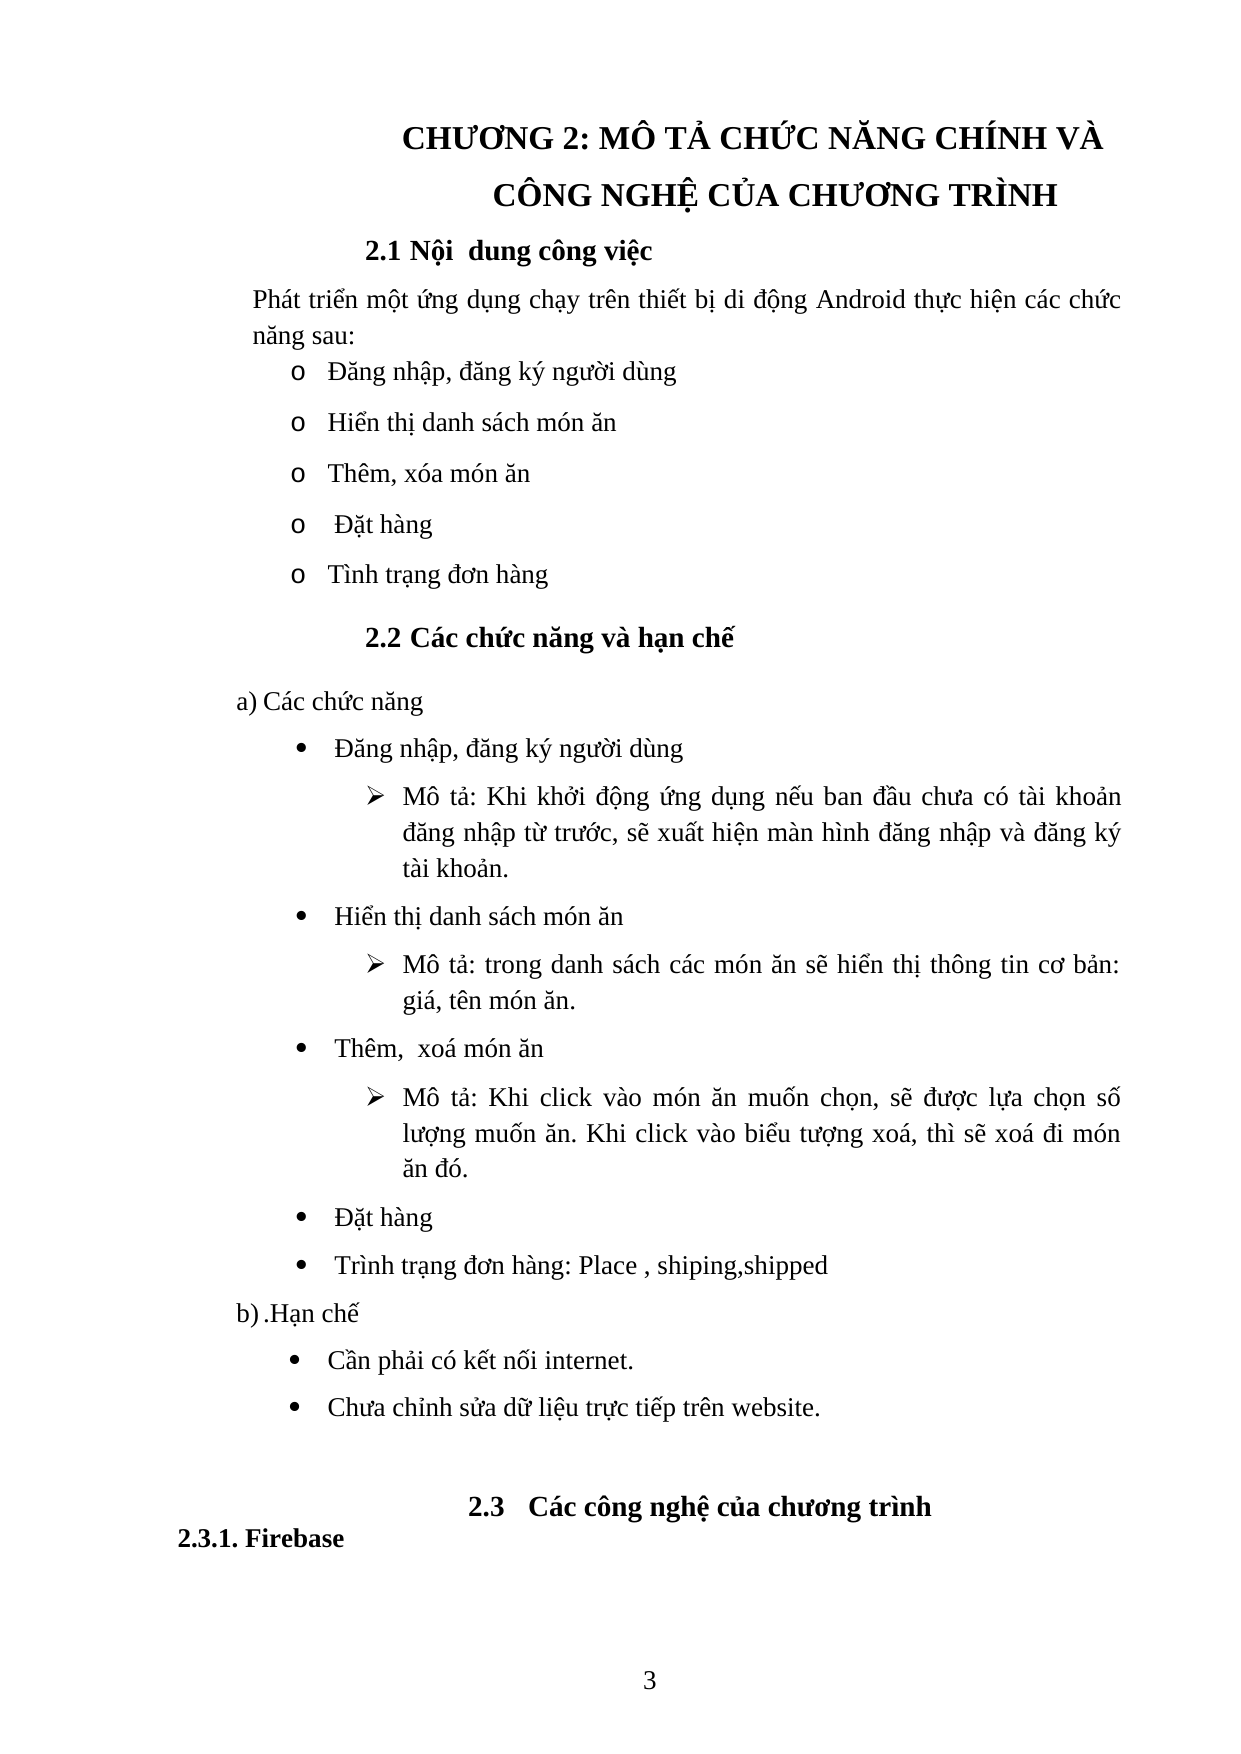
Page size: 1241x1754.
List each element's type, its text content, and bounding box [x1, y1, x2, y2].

subtitle Các chức năng và hạn chế [233, 620, 1122, 654]
subtitle : MÔ TẢ CHỨC NĂNG CHÍNH VÀ CÔNG NGHỆ CỦA CHƯƠNG TRÌNH [383, 118, 1122, 214]
list Cần phải có kết nối internet. [290, 1344, 1122, 1376]
list Trình trạng đơn hàng: Place , shiping,shipped [297, 1249, 1122, 1280]
list Mô tả: Khi khởi động ứng dụng nếu ban đầu chưa có tài khoản đăng nhập từ trước, sẽ xuất hiện màn hình đăng nhập và đăng ký tài khoản. [365, 780, 1122, 883]
list Mô tả: Khi click vào món ăn muốn chọn, sẽ được lựa chọn số lượng muốn ăn. Khi click vào biểu tượng xoá, thì sẽ xoá đi món ăn đó. [365, 1081, 1122, 1184]
list .Hạn chế [236, 1298, 1122, 1329]
list Thêm, xóa món ăn [290, 457, 1122, 490]
text 2.3.1. Firebase [177, 1522, 1122, 1553]
list Mô tả: trong danh sách các món ăn sẽ hiển thị thông tin cơ bản: giá, tên món ăn. [365, 948, 1122, 1015]
list Tình trạng đơn hàng [290, 558, 1122, 591]
list Phát triển một ứng dụng chạy trên thiết bị di động Android thực hiện các chức năng sau: [252, 283, 1122, 350]
list Đặt hàng [297, 1201, 1122, 1232]
list Thêm, xoá món ăn [297, 1032, 1122, 1064]
subtitle Các công nghệ của chương trình [468, 1489, 1122, 1522]
list Đăng nhập, đăng ký người dùng [297, 732, 1122, 763]
list Hiển thị danh sách món ăn [290, 406, 1122, 439]
list Hiển thị danh sách món ăn [297, 900, 1122, 931]
subtitle Nội dung công việc [177, 233, 1122, 267]
list Các chức năng [236, 685, 1122, 716]
list Đặt hàng [290, 508, 1122, 541]
list Đăng nhập, đăng ký người dùng [290, 355, 1122, 388]
list Chưa chỉnh sửa dữ liệu trực tiếp trên website. [290, 1391, 1122, 1422]
